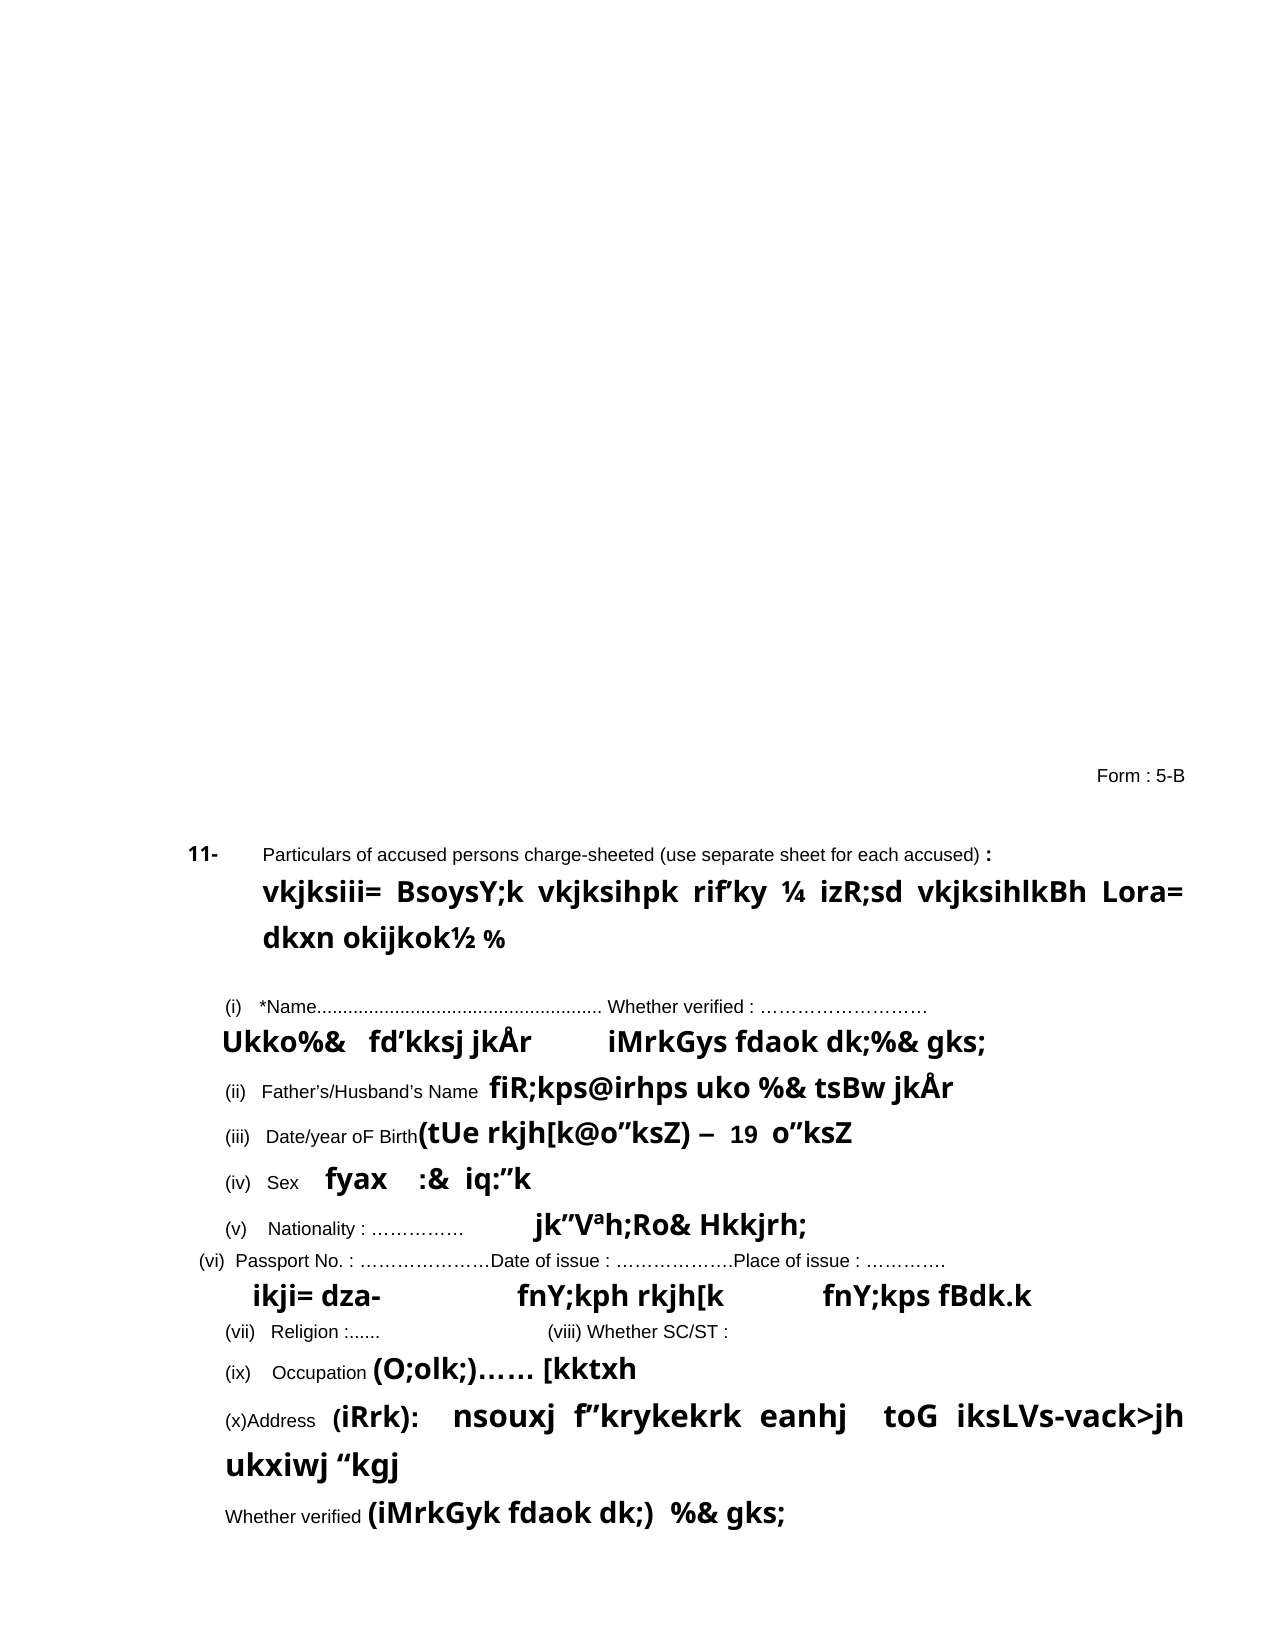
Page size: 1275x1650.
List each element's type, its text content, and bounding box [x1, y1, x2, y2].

text Form : 5-B [150, 764, 1185, 786]
text Whether verified (iMrkGyk fdaok dk;) %& gks; [225, 1492, 1185, 1532]
text (iv) Sex fyax :& iq:”k (v) Nationality : …………… jk”Vªh;Ro& Hkkjrh; [225, 1158, 1185, 1244]
text (i) *Name....................................................... Whether verified : ……………………… [225, 996, 1185, 1017]
text (ii) Father’s/Husband’s Name fiR;kps@irhps uko %& tsBw jkÅr [150, 1067, 1185, 1107]
text Ukko%& fd’kksj jkÅr iMrkGys fdaok dk;%& gks; [150, 1021, 1185, 1061]
text (vii) Religion :...... (viii) Whether SC/ST : [150, 1321, 1185, 1342]
text vkjksiii= BsoysY;k vkjksihpk rif’ky ¼ izR;sd vkjksihlkBh Lora= dkxn okijkok½ % [262, 871, 1185, 957]
text (iii) Date/year oF Birth(tUe rkjh[k@o”ksZ) – 19 o”ksZ [225, 1113, 1185, 1152]
text (ix) Occupation (O;olk;)…… [kktxh [150, 1348, 1185, 1388]
text (vi) Passport No. : …………………Date of issue : ……………….Place of issue : …………. [150, 1249, 1185, 1271]
text ikji= dza- fnY;kph rkjh[k fnY;kps fBdk.k [150, 1275, 1185, 1315]
text (x)Address (iRrk): nsouxj f”krykekrk eanhj toG iksLVs-vack>jh ukxiwj “kgj [225, 1394, 1185, 1486]
list Particulars of accused persons charge-sheeted (use separate sheet for each accused) : [187, 839, 1185, 867]
